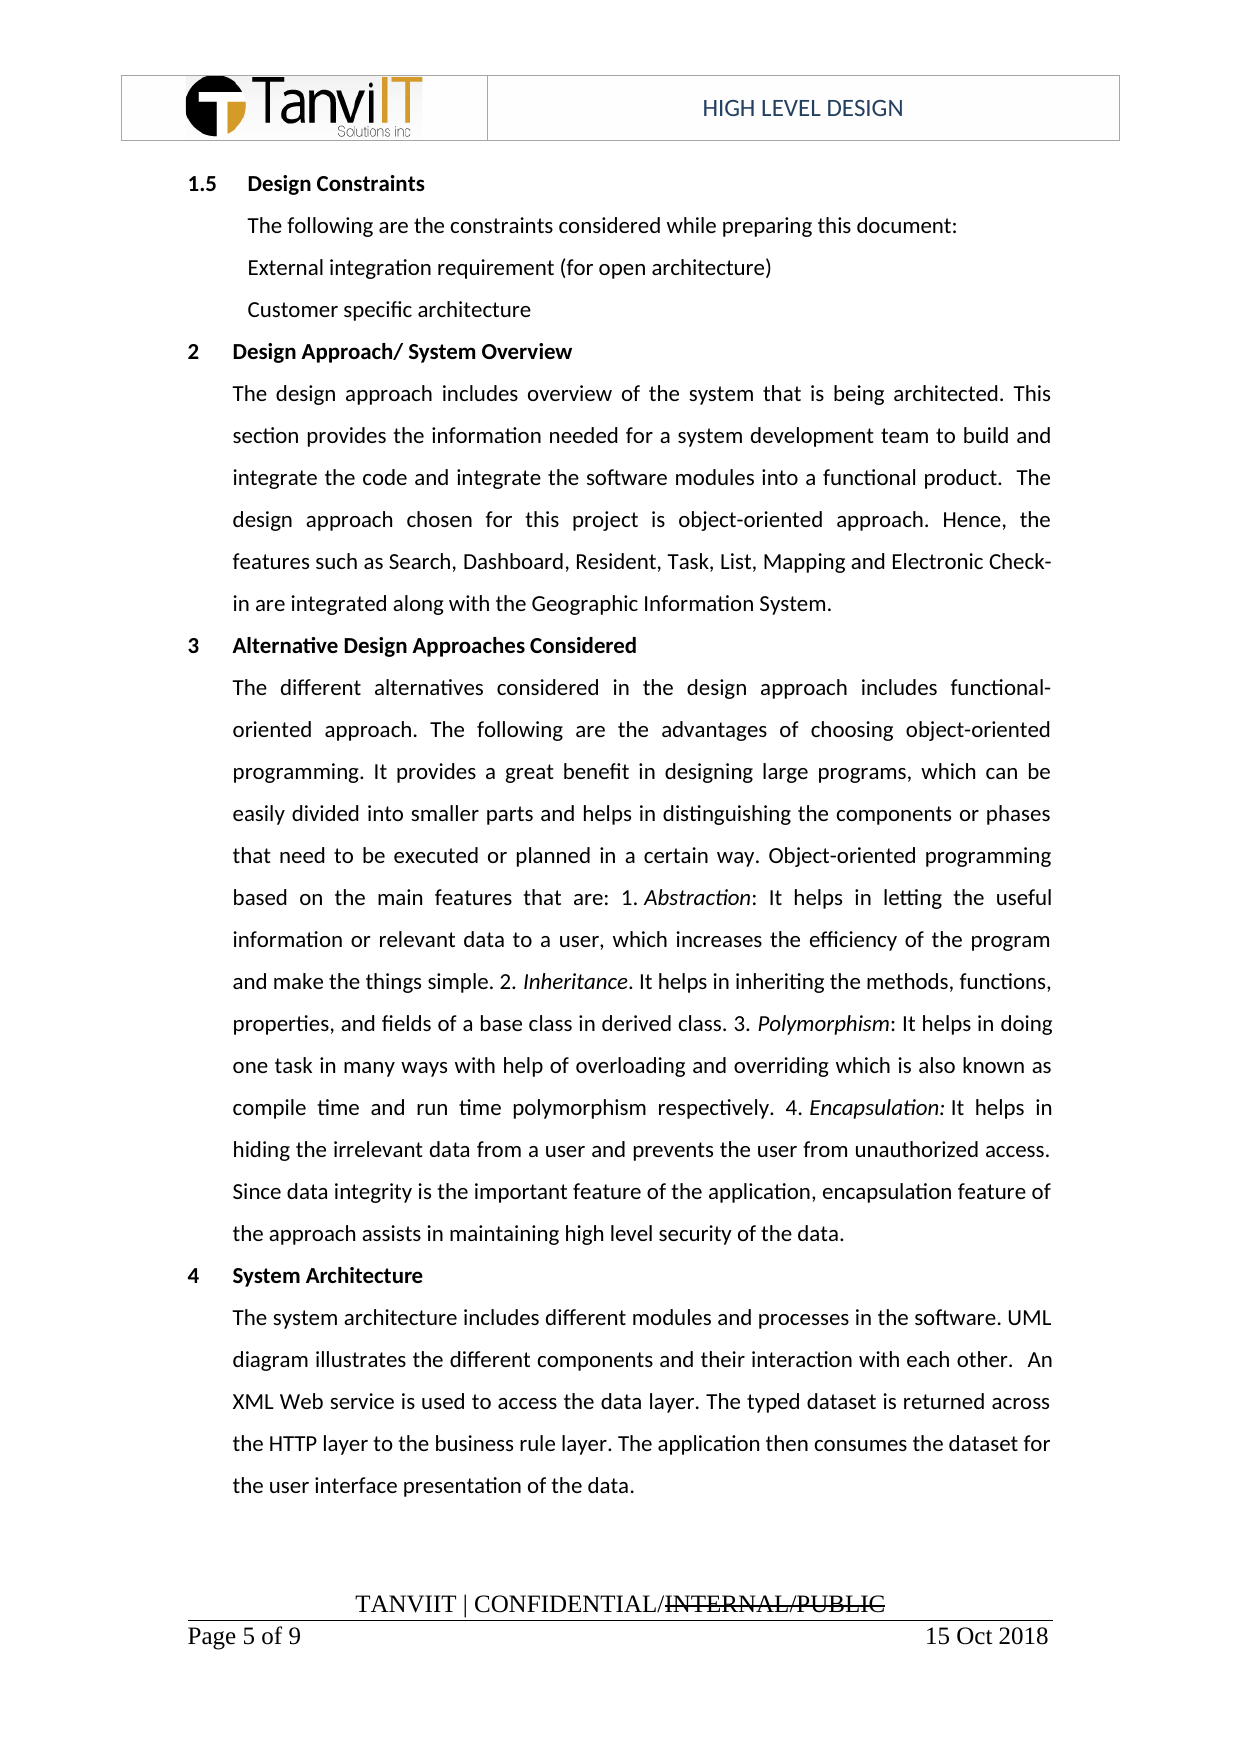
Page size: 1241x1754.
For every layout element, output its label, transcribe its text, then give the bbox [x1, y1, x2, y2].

subtitle System Architecture [187, 1261, 1053, 1289]
text The different alternatives considered in the design approach includes functional-oriented approach. The following are the advantages of choosing object-oriented programming. It provides a great benefit in designing large programs, which can be easily divided into smaller parts and helps in distinguishing the components or phases that need to be executed or planned in a certain way. Object-oriented programming based on the main features that are: 1. Abstraction: It helps in letting the useful information or relevant data to a user, which increases the efficiency of the program and make the things simple. 2. Inheritance. It helps in inheriting the methods, functions, properties, and fields of a base class in derived class. 3. Polymorphism: It helps in doing one task in many ways with help of overloading and overriding which is also known as compile time and run time polymorphism respectively. 4. Encapsulation: It helps in hiding the irrelevant data from a user and prevents the user from unauthorized access. Since data integrity is the important feature of the application, encapsulation feature of the approach assists in maintaining high level security of the data. [232, 673, 1053, 1247]
subtitle Design Approach/ System Overview [187, 337, 1053, 365]
picture [185, 76, 423, 140]
subtitle Design Constraints [187, 169, 1053, 197]
subtitle Alternative Design Approaches Considered [187, 631, 1053, 659]
text The design approach includes overview of the system that is being architected. This section provides the information needed for a system development team to build and integrate the code and integrate the software modules into a functional product. The design approach chosen for this project is object-oriented approach. Hence, the features such as Search, Dashboard, Resident, Task, List, Mapping and Electronic Check-in are integrated along with the Geographic Information System. [232, 379, 1053, 617]
text External integration requirement (for open architecture) [247, 253, 1053, 281]
text The system architecture includes different modules and processes in the software. UML diagram illustrates the different components and their interaction with each other. An XML Web service is used to access the data layer. The typed dataset is returned across the HTTP layer to the business rule layer. The application then consumes the dataset for the user interface presentation of the data. [232, 1303, 1053, 1499]
text The following are the constraints considered while preparing this document: [247, 211, 1053, 239]
text Customer specific architecture [247, 295, 1053, 323]
